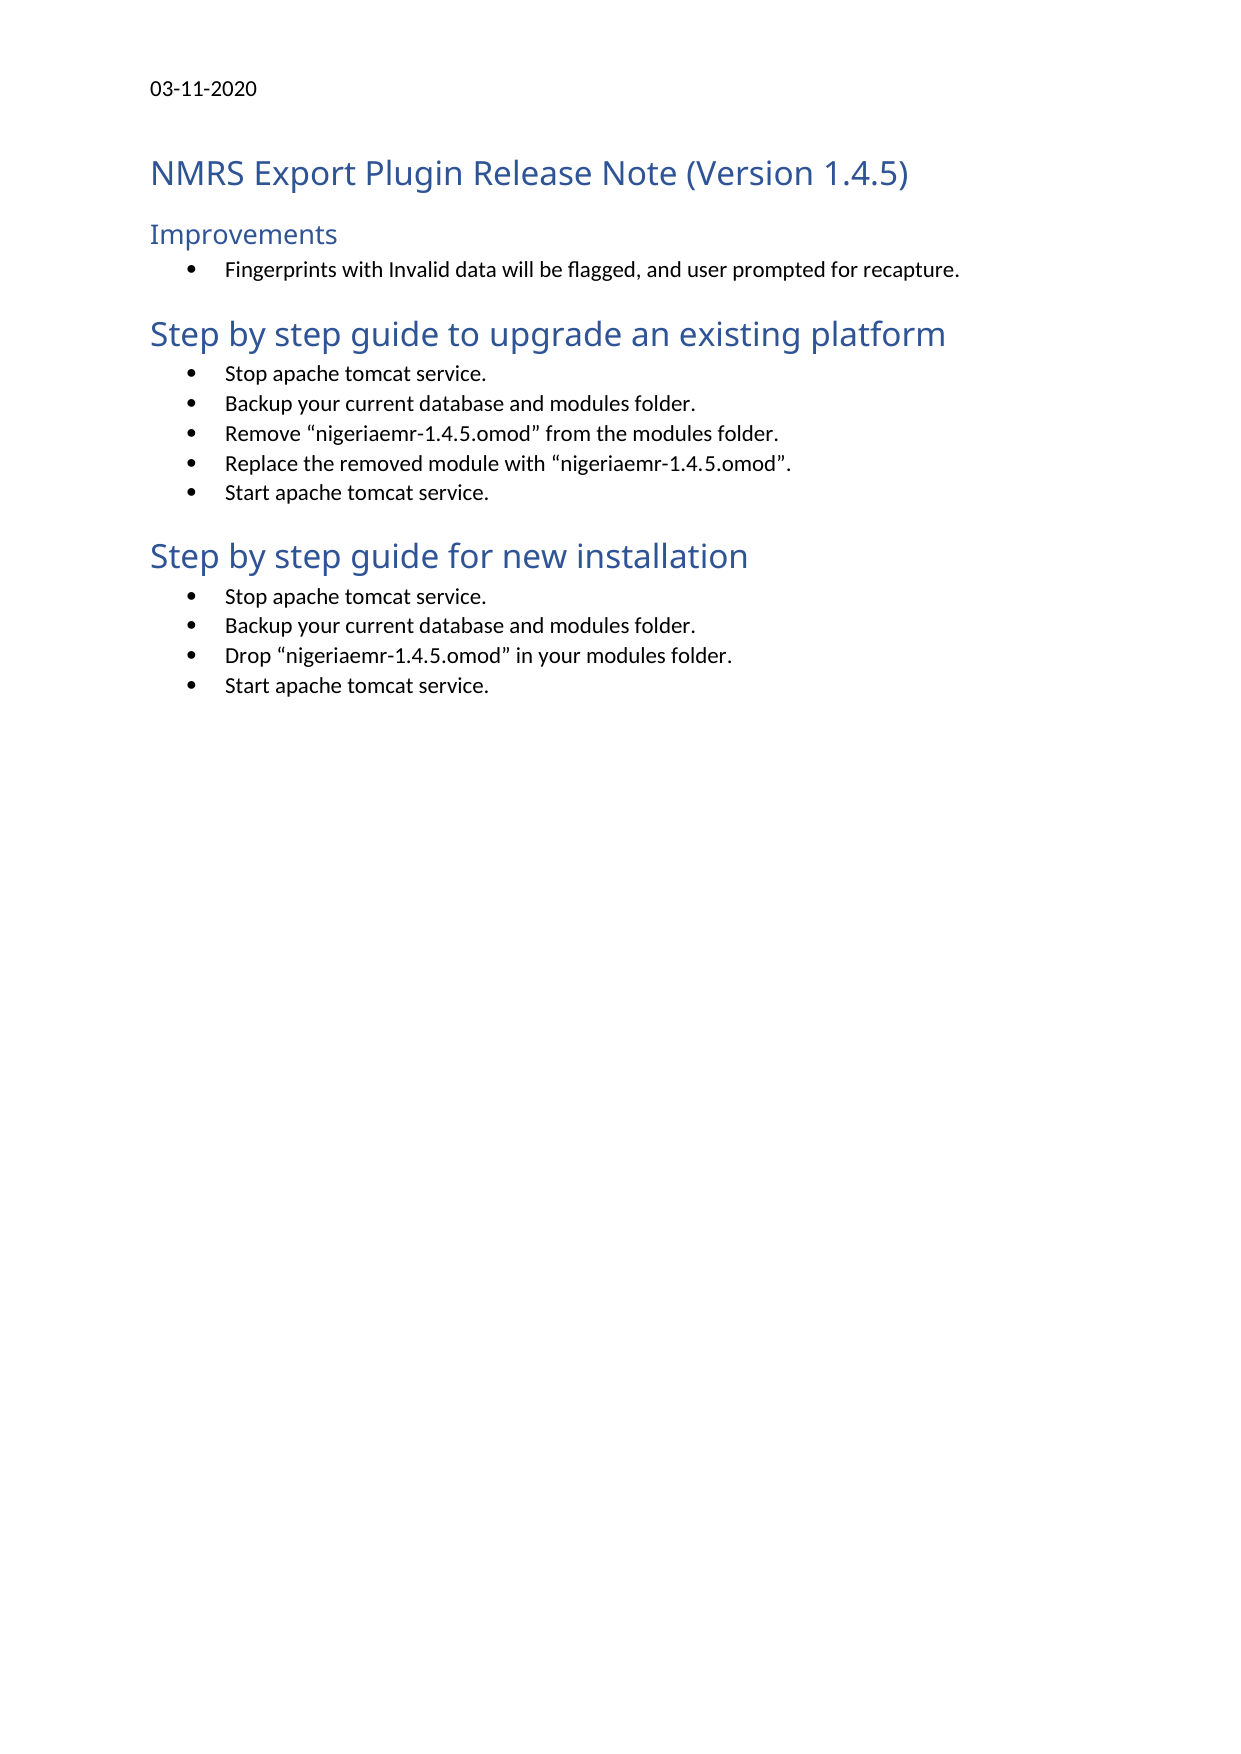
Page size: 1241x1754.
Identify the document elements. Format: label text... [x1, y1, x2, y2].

list Stop apache tomcat service. [187, 582, 1090, 610]
subtitle Step by step guide to upgrade an existing platform [150, 311, 1090, 356]
list Backup your current database and modules folder. [187, 389, 1090, 417]
list Replace the removed module with “nigeriaemr-1.4.5.omod”. [187, 449, 1090, 477]
list Start apache tomcat service. [187, 671, 1090, 699]
text NMRS Export Plugin Release Note (Version 1.4.5) [150, 150, 1090, 195]
list Fingerprints with Invalid data will be flagged, and user prompted for recapture. [187, 255, 1090, 283]
list Remove “nigeriaemr-1.4.5.omod” from the modules folder. [187, 419, 1090, 447]
list Stop apache tomcat service. [187, 359, 1090, 388]
subtitle Step by step guide for new installation [150, 533, 1090, 578]
list Drop “nigeriaemr-1.4.5.omod” in your modules folder. [187, 641, 1090, 669]
subtitle Improvements [150, 216, 1090, 252]
list Backup your current database and modules folder. [187, 612, 1090, 640]
list Start apache tomcat service. [187, 478, 1090, 506]
